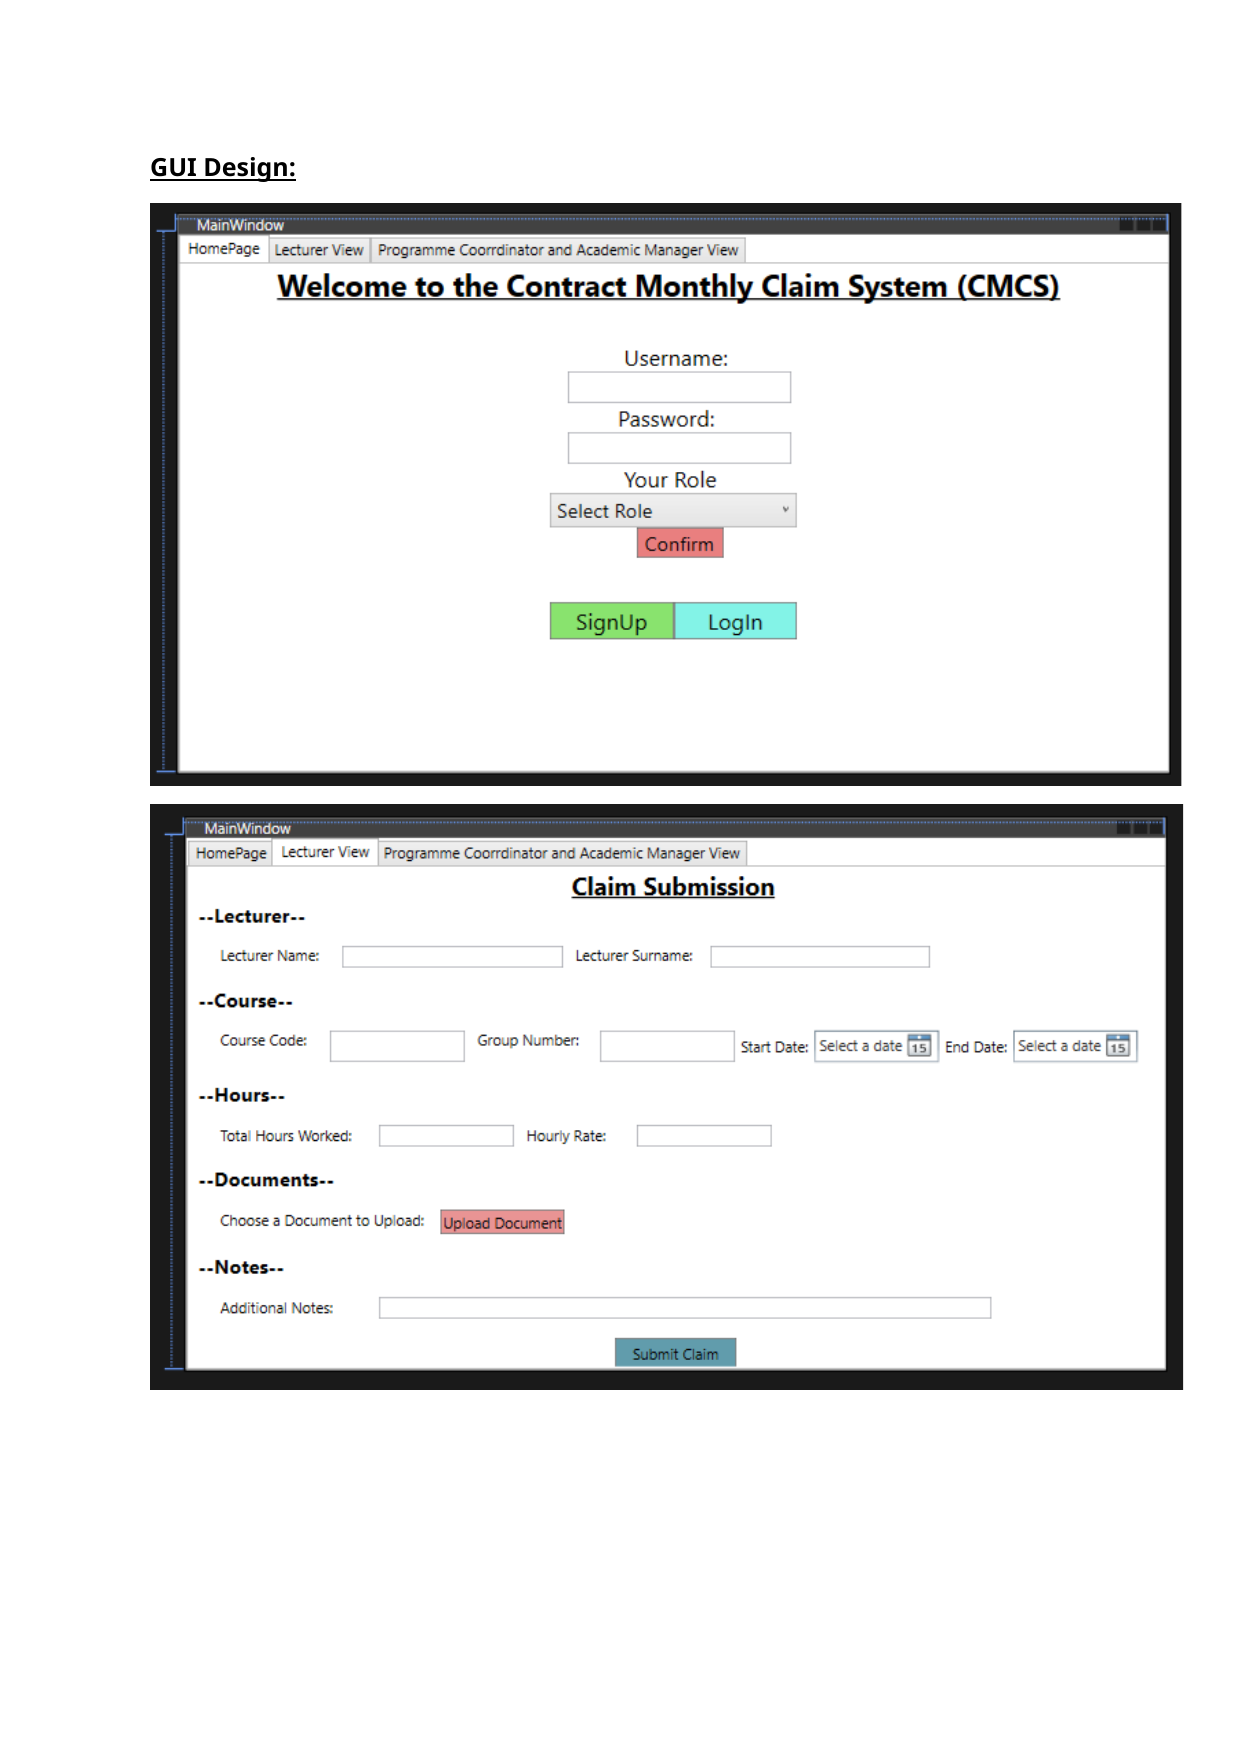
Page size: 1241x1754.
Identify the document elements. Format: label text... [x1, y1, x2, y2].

text GUI Design: [150, 150, 1090, 184]
picture [150, 203, 1182, 786]
picture [150, 804, 1184, 1390]
